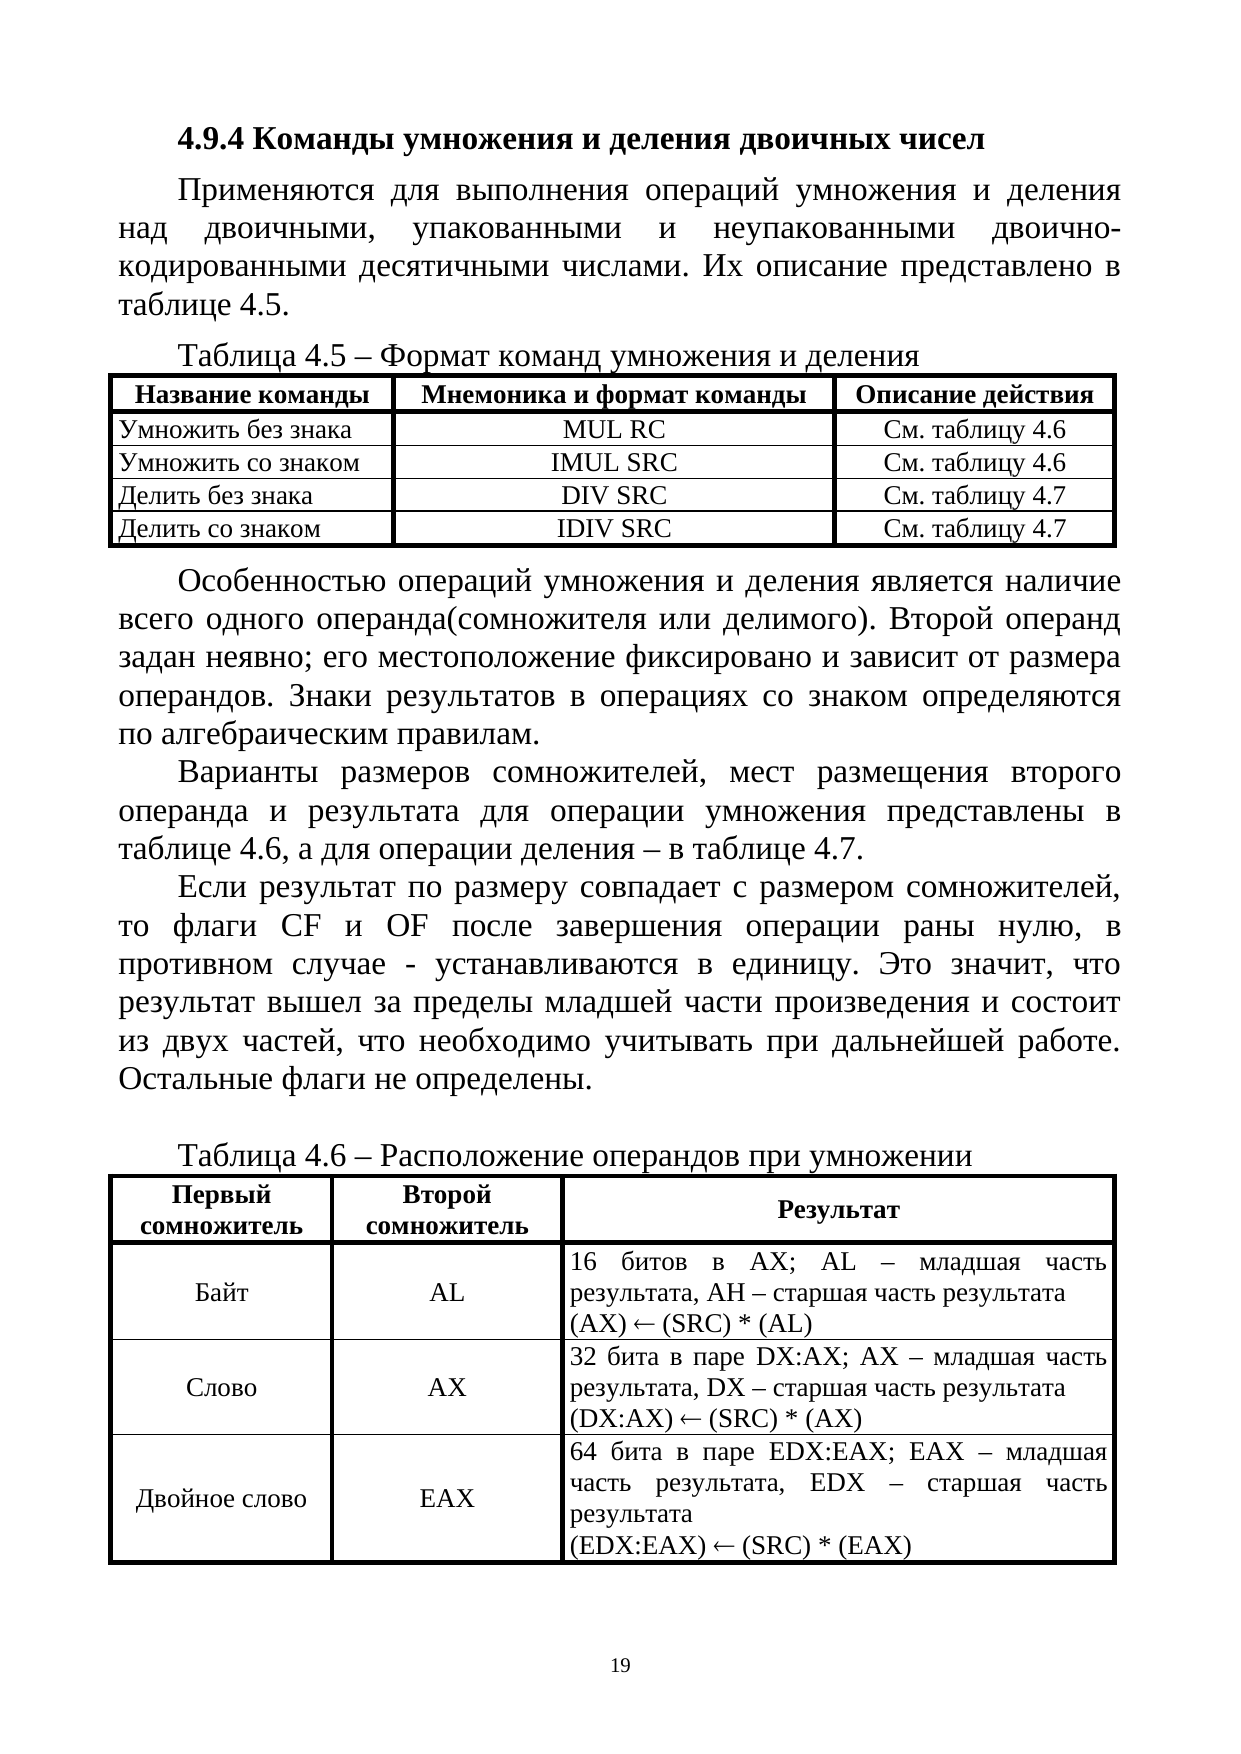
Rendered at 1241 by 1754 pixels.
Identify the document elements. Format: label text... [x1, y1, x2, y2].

table_header Первый сомножитель [113, 1178, 330, 1240]
table_cell 32 бита в паре DX:AX; AX – младшая часть результата, DX – старшая часть результата (DX:AX) (SRC) * (AX) [565, 1340, 1112, 1434]
text Варианты размеров сомножителей, мест размещения второго операнда и результата для операции умножения представлены в таблице 4.6, а для операции деления – в таблице 4.7. [118, 752, 1122, 867]
table_cell См. таблицу 4.6 [837, 446, 1112, 477]
table_cell См. таблицу 4.6 [837, 414, 1112, 445]
table_cell Умножить со знаком [113, 446, 391, 477]
table_cell AX [334, 1340, 560, 1434]
table_header Второй сомножитель [334, 1178, 560, 1240]
subtitle 4.9.4 Команды умножения и деления двоичных чисел [177, 118, 1122, 156]
table_cell MUL RC [396, 414, 832, 445]
table_cell Делить со знаком [113, 512, 391, 543]
text Применяются для выполнения операций умножения и деления над двоичными, упакованными и неупакованными двоично-кодированными десятичными числами. Их описание представлено в таблице 4.5. [118, 169, 1122, 322]
table_cell См. таблицу 4.7 [837, 512, 1112, 543]
table_header Описание действия [837, 378, 1112, 409]
table_cell Двойное слово [113, 1435, 330, 1560]
table_header Название команды [113, 378, 391, 409]
text Таблица 4.6 – Расположение операндов при умножении [118, 1135, 1122, 1173]
table_cell Байт [113, 1245, 330, 1339]
table_cell Умножить без знака [113, 414, 391, 445]
table_cell EAX [334, 1435, 560, 1560]
table_cell 16 битов в AX; AL – младшая часть результата, AH – старшая часть результата (AX) (SRC) * (AL) [565, 1245, 1112, 1339]
table_header Мнемоника и формат команды [396, 378, 832, 409]
text Если результат по размеру совпадает с размером сомножителей, то флаги CF и OF после завершения операции раны нулю, в противном случае - устанавливаются в единицу. Это значит, что результат вышел за пределы младшей части произведения и состоит из двух частей, что необходимо учитывать при дальнейшей работе. Остальные флаги не определены. [118, 867, 1122, 1097]
table_cell DIV SRC [396, 479, 832, 510]
table_cell IMUL SRC [396, 446, 832, 477]
table_cell См. таблицу 4.7 [837, 479, 1112, 510]
text Таблица 4.5 – Формат команд умножения и деления [118, 335, 1122, 373]
table_cell Делить без знака [113, 479, 391, 510]
table_cell 64 бита в паре EDX:EAX; EAX – младшая часть результата, EDX – старшая часть результата (EDX:EAX) (SRC) * (EAX) [565, 1435, 1112, 1560]
table_cell AL [334, 1245, 560, 1339]
table_cell IDIV SRC [396, 512, 832, 543]
text Особенностью операций умножения и деления является наличие всего одного операнда(сомножителя или делимого). Второй операнд задан неявно; его местоположение фиксировано и зависит от размера операндов. Знаки результатов в операциях со знаком определяются по алгебраическим правилам. [118, 560, 1122, 752]
table_cell Слово [113, 1340, 330, 1434]
table_header Результат [565, 1178, 1112, 1240]
